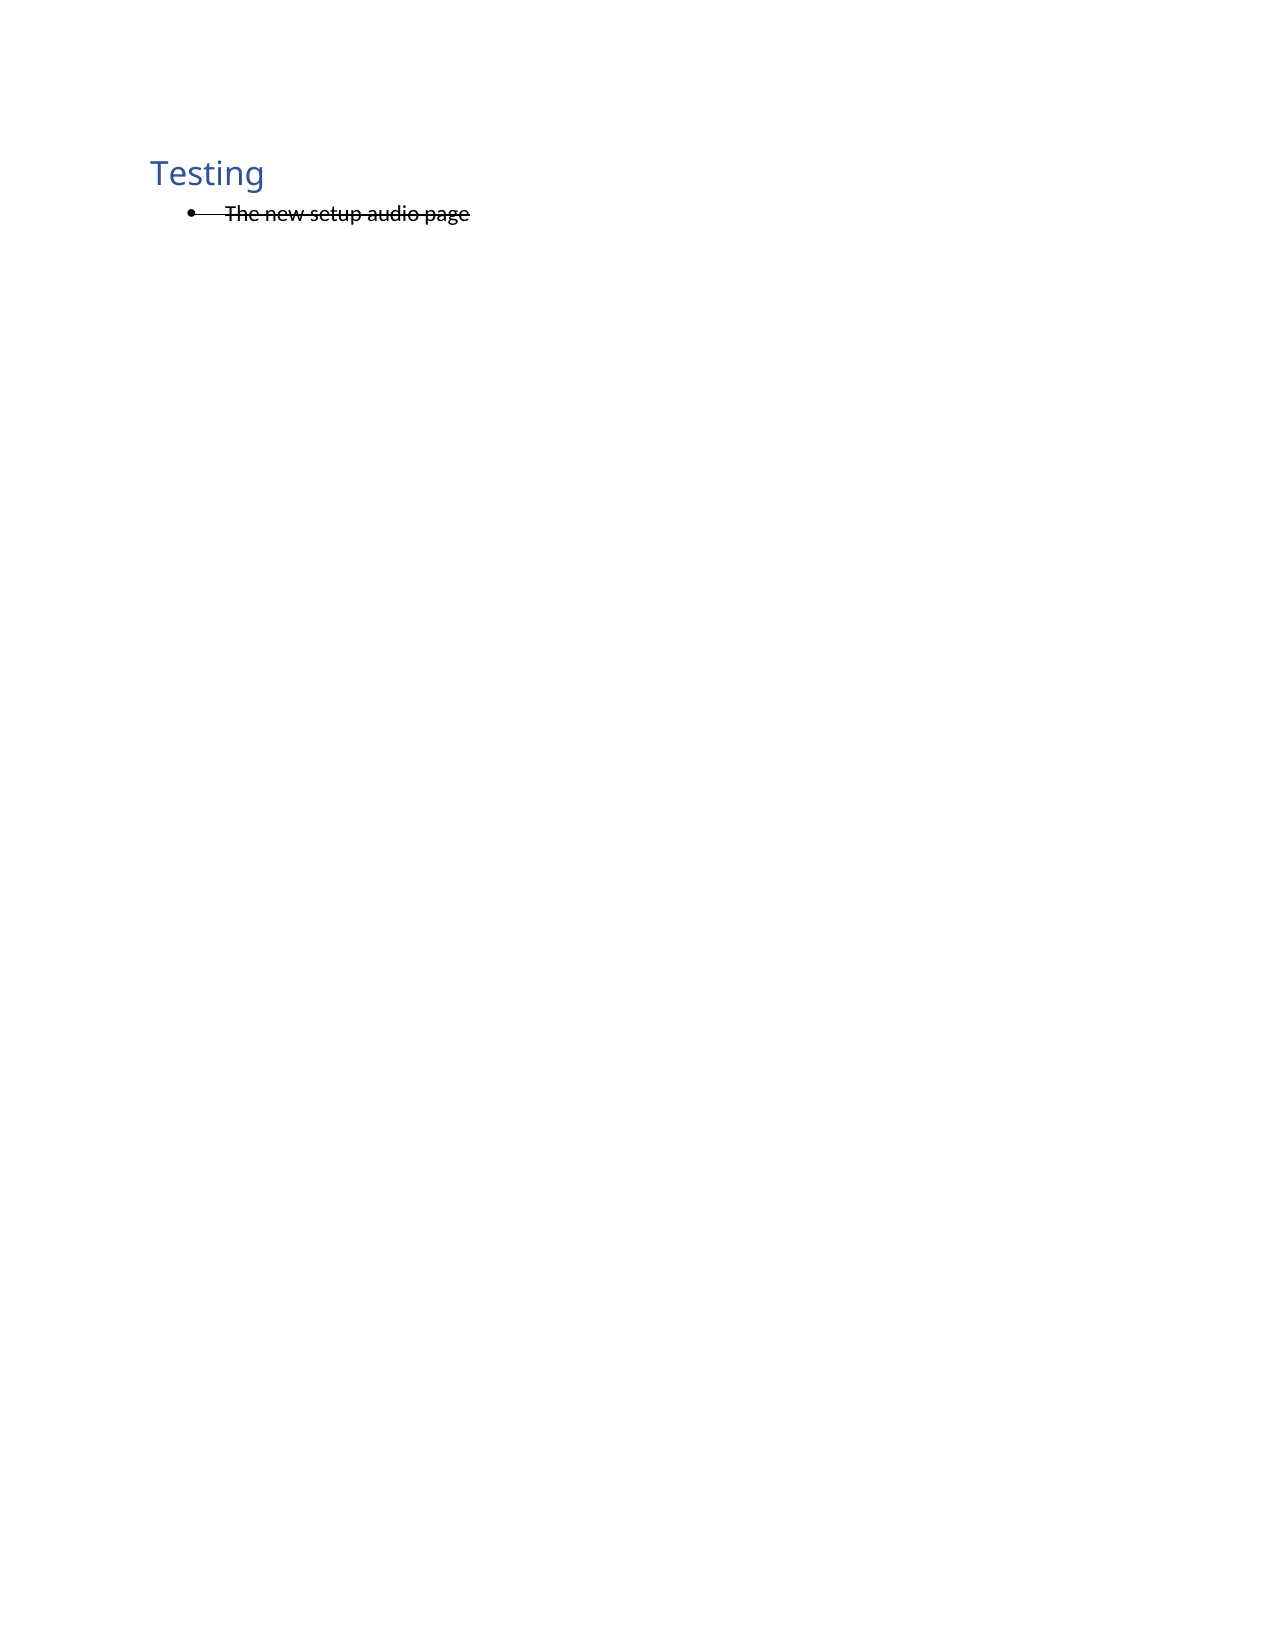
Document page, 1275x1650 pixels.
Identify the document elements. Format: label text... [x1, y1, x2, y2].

list The new setup audio page [187, 199, 1125, 227]
subtitle Testing [150, 150, 1125, 195]
